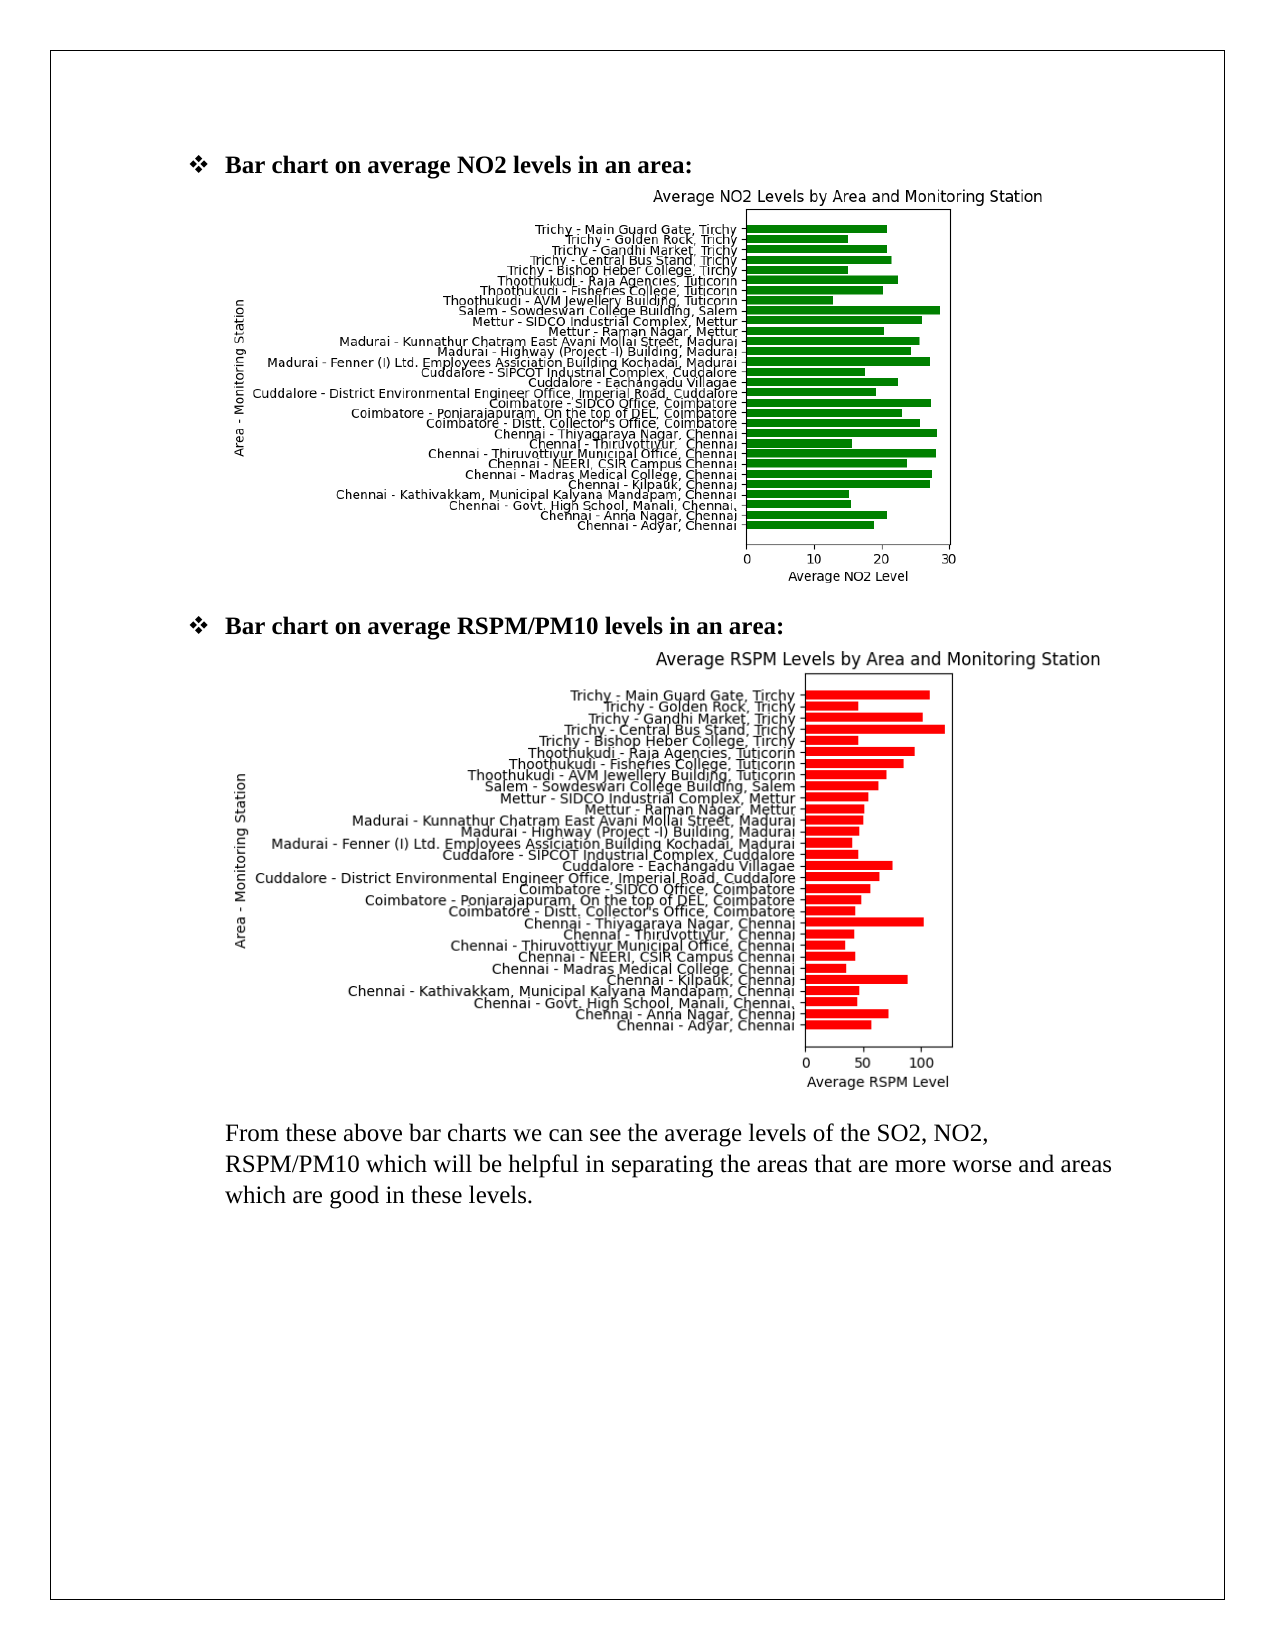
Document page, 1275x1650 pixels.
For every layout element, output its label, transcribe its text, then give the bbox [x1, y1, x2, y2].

text From these above bar charts we can see the average levels of the SO2, NO2, RSPM/PM10 which will be helpful in separating the areas that are more worse and areas which are good in these levels. [225, 1118, 1125, 1209]
picture [225, 181, 1051, 592]
picture [225, 641, 1110, 1100]
